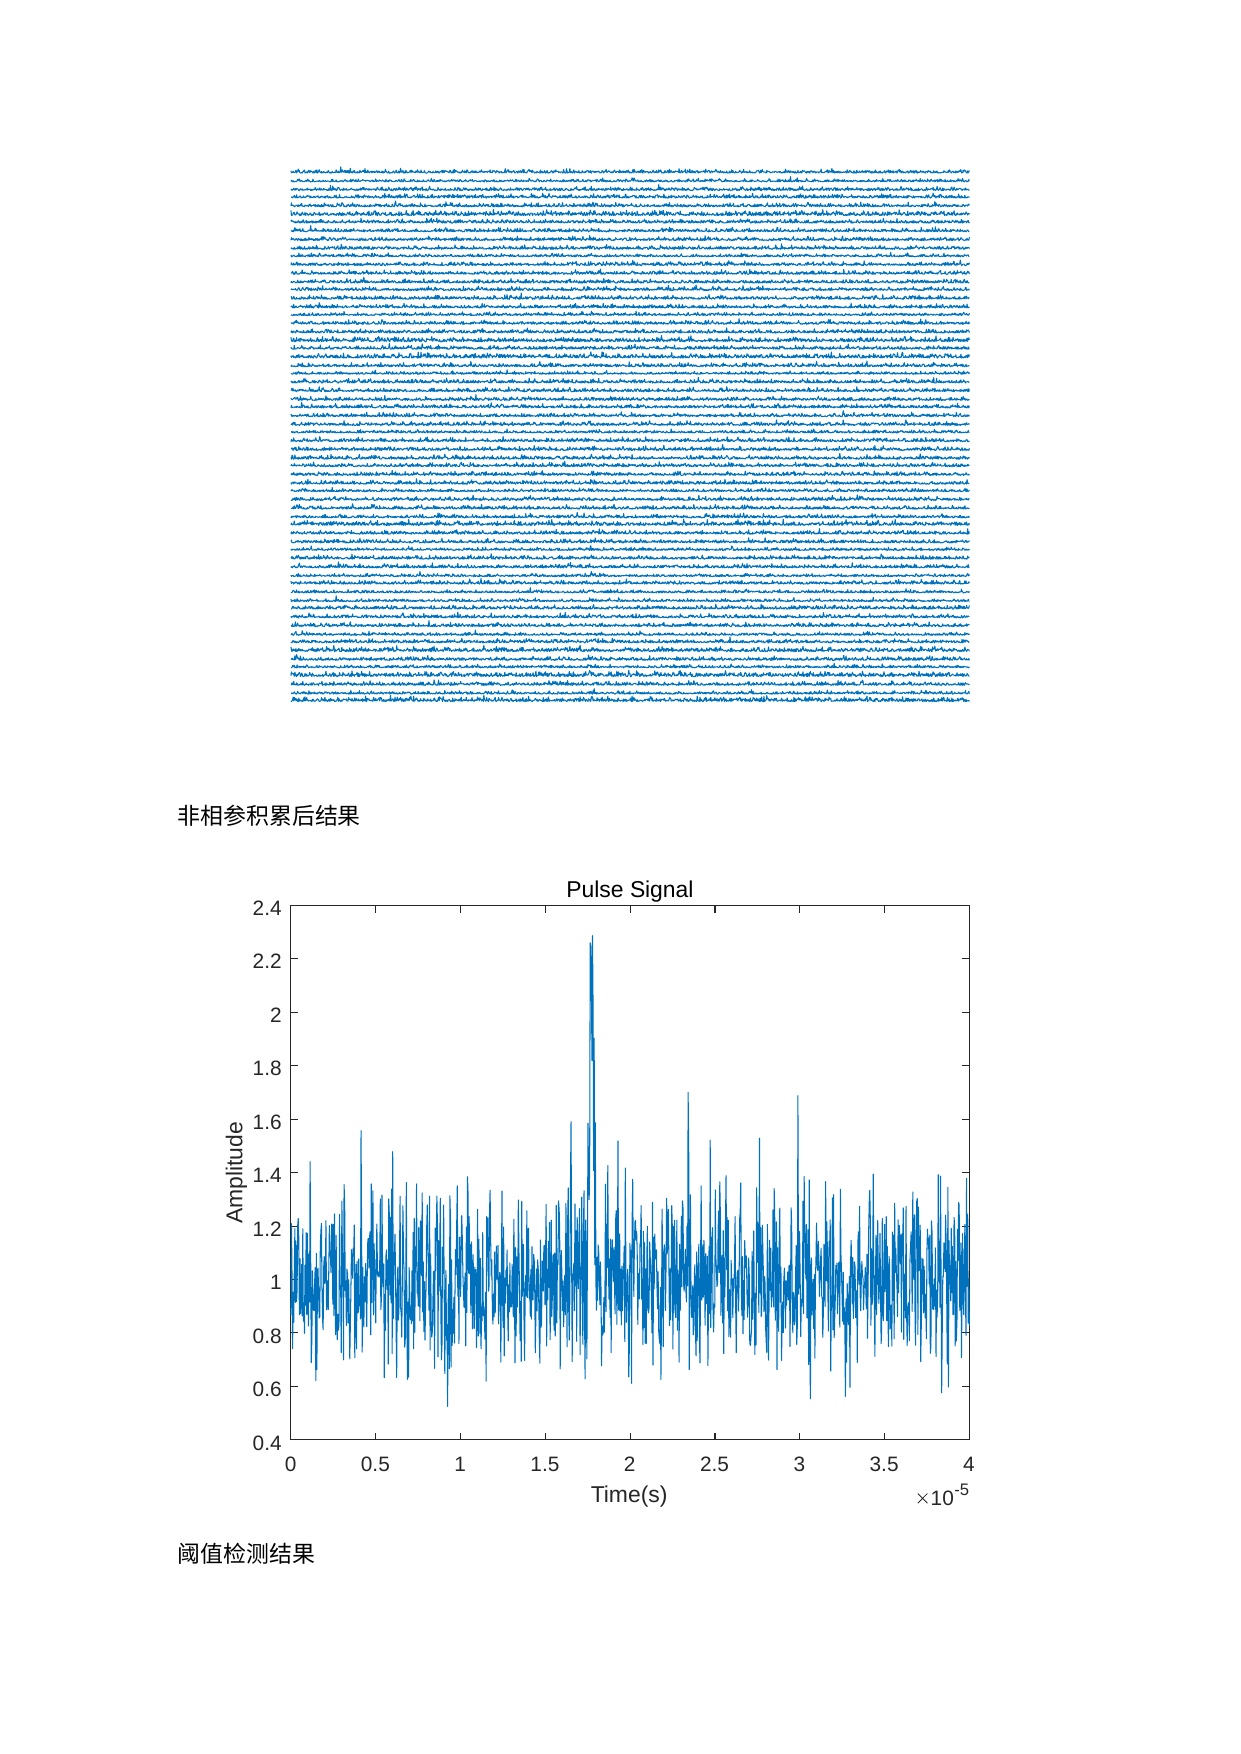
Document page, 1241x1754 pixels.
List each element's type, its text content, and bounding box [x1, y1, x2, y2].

text 阈值检测结果 [177, 1536, 1152, 1569]
text 非相参积累后结果 [177, 797, 1152, 831]
